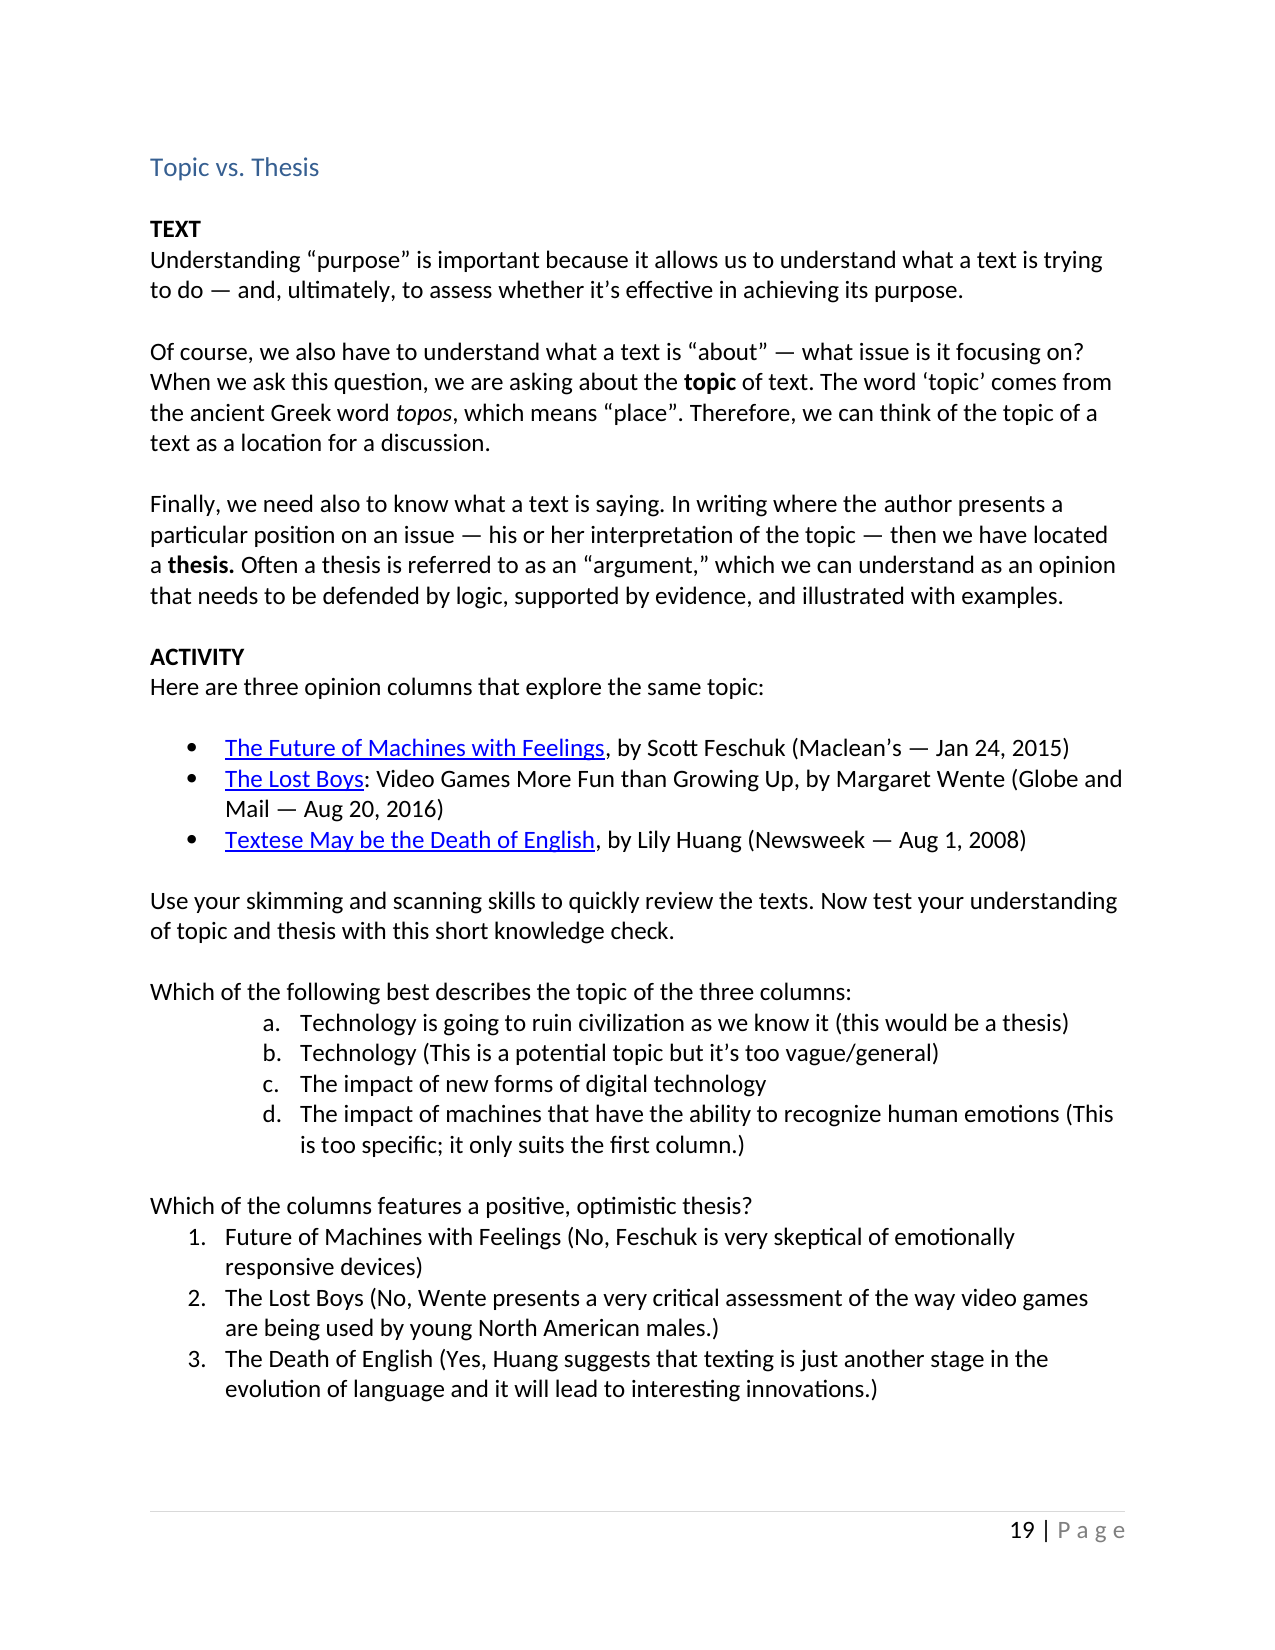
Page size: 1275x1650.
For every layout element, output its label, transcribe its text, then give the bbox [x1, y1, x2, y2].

list Textese May be the Death of English, by Lily Huang (Newsweek — Aug 1, 2008) [187, 824, 1125, 854]
list The Lost Boys (No, Wente presents a very critical assessment of the way video games are being used by young North American males.) [187, 1282, 1125, 1343]
text Here are three opinion columns that explore the same topic: [150, 671, 1125, 702]
list The impact of machines that have the ability to recognize human emotions (This is too specific; it only suits the first column.) [262, 1099, 1125, 1160]
list Technology (This is a potential topic but it’s too vague/general) [262, 1038, 1125, 1068]
list Technology is going to ruin civilization as we know it (this would be a thesis) [262, 1007, 1125, 1038]
text Of course, we also have to understand what a text is “about” — what issue is it focusing on? When we ask this question, we are asking about the topic of text. The word ‘topic’ comes from the ancient Greek word topos, which means “place”. Therefore, we can think of the topic of a text as a location for a discussion. [150, 336, 1125, 458]
text TEXT [150, 213, 1125, 244]
text Which of the columns features a positive, optimistic thesis? [150, 1190, 1125, 1221]
list Future of Machines with Feelings (No, Feschuk is very skeptical of emotionally responsive devices) [187, 1221, 1125, 1282]
list The impact of new forms of digital technology [262, 1068, 1125, 1099]
text ACTIVITY [150, 641, 1125, 671]
text Understanding “purpose” is important because it allows us to understand what a text is trying to do — and, ultimately, to assess whether it’s effective in achieving its purpose. [150, 244, 1125, 305]
list The Future of Machines with Feelings, by Scott Feschuk (Maclean’s — Jan 24, 2015) [187, 732, 1125, 763]
text Which of the following best describes the topic of the three columns: [150, 977, 1125, 1007]
subtitle Topic vs. Thesis [150, 150, 1125, 183]
list The Death of English (Yes, Huang suggests that texting is just another stage in the evolution of language and it will lead to interesting innovations.) [187, 1343, 1125, 1404]
text Use your skimming and scanning skills to quickly review the texts. Now test your understanding of topic and thesis with this short knowledge check. [150, 885, 1125, 946]
text Finally, we need also to know what a text is saying. In writing where the author presents a particular position on an issue — his or her interpretation of the topic — then we have located a thesis. Often a thesis is referred to as an “argument,” which we can understand as an opinion that needs to be defended by logic, supported by evidence, and illustrated with examples. [150, 488, 1125, 610]
list The Lost Boys: Video Games More Fun than Growing Up, by Margaret Wente (Globe and Mail — Aug 20, 2016) [187, 763, 1125, 824]
